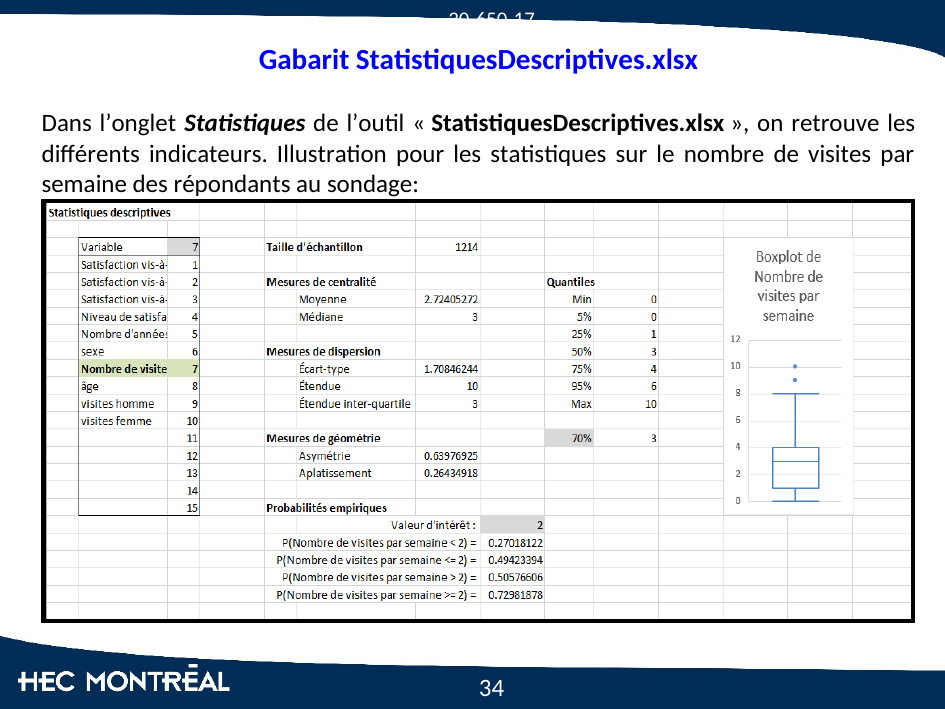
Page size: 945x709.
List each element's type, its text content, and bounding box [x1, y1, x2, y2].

text Gabarit StatistiquesDescriptives.xlsx [41, 41, 915, 77]
text Dans l’onglet Statistiques de l’outil « StatistiquesDescriptives.xlsx », on retrouve les différents indicateurs. Illustration pour les statistiques sur le nombre de visites par semaine des répondants au sondage: [41, 107, 915, 199]
picture [0, 0, 945, 709]
